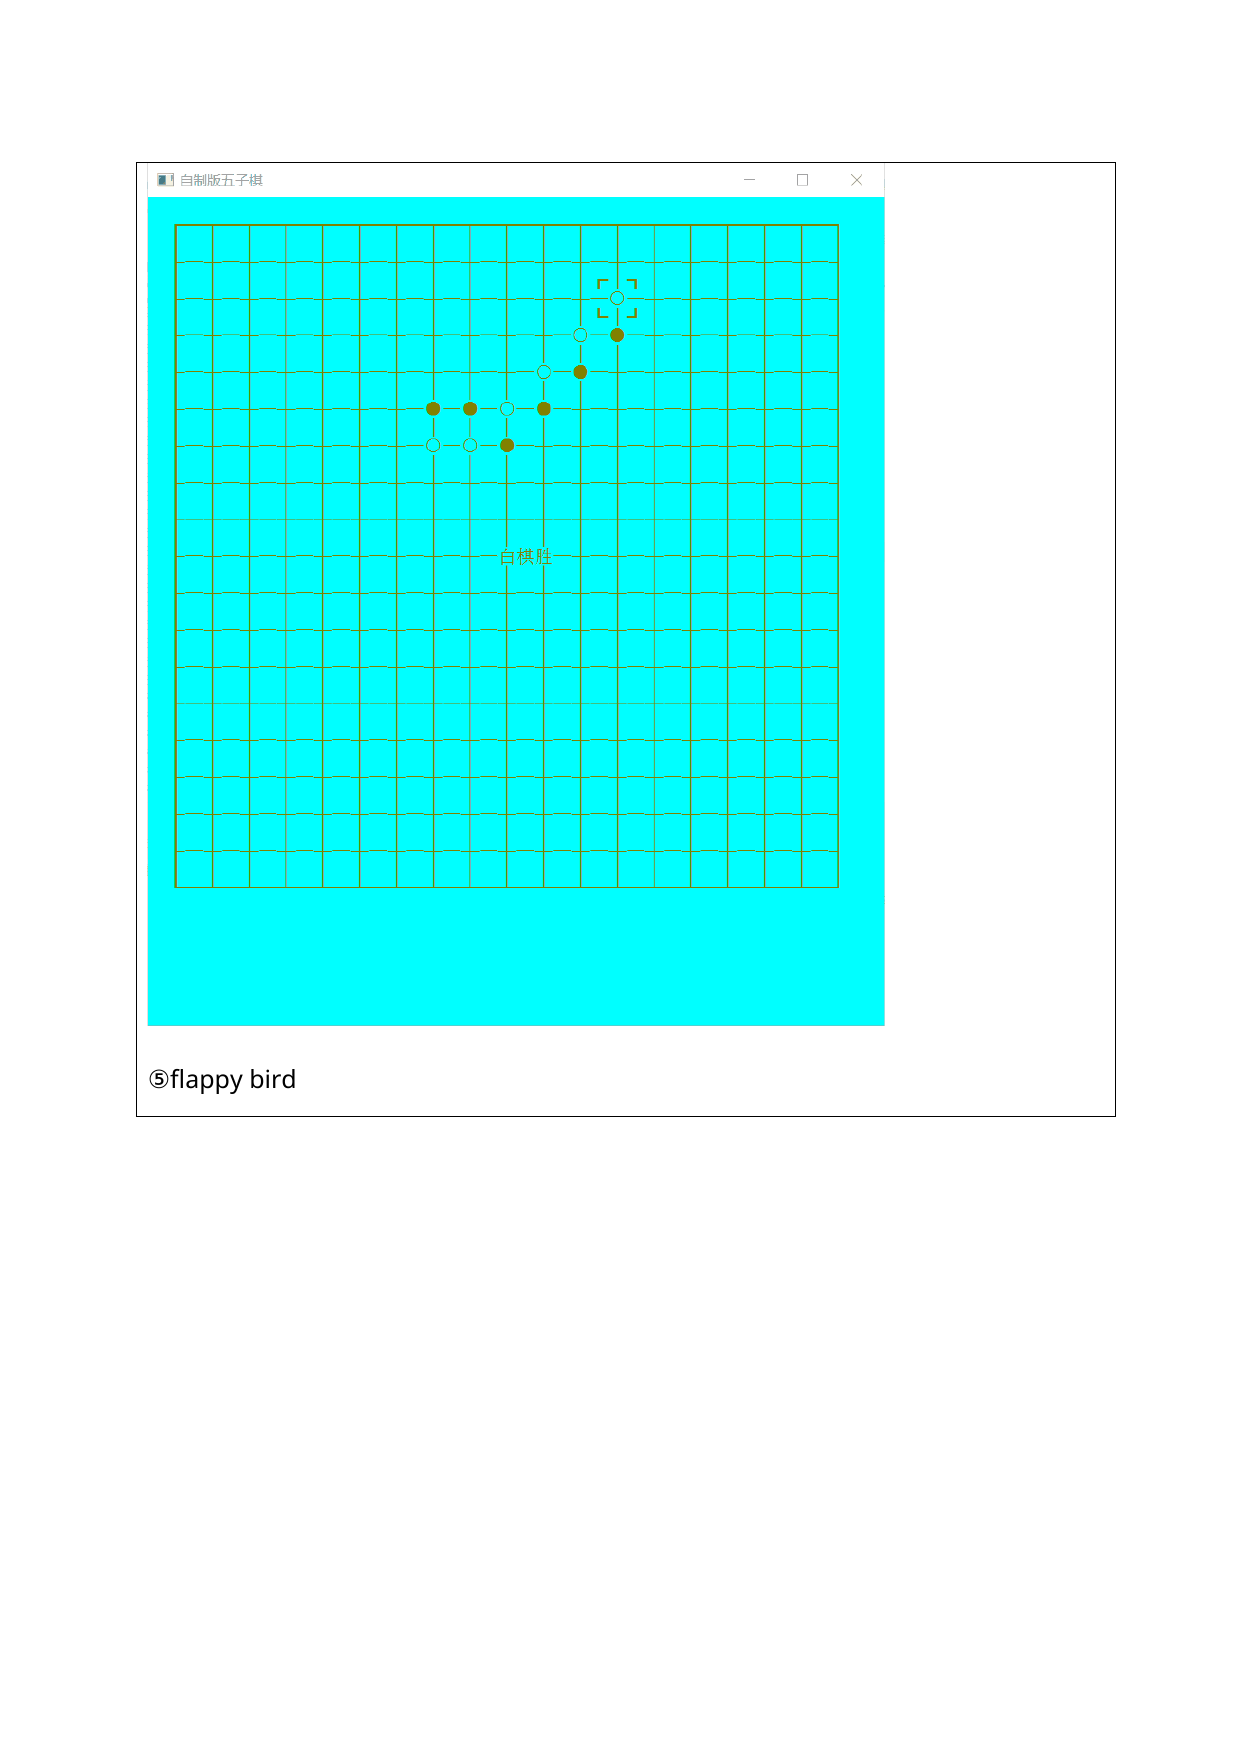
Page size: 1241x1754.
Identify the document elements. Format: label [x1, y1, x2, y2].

picture [147, 163, 885, 1026]
table_cell [137, 163, 1115, 1116]
